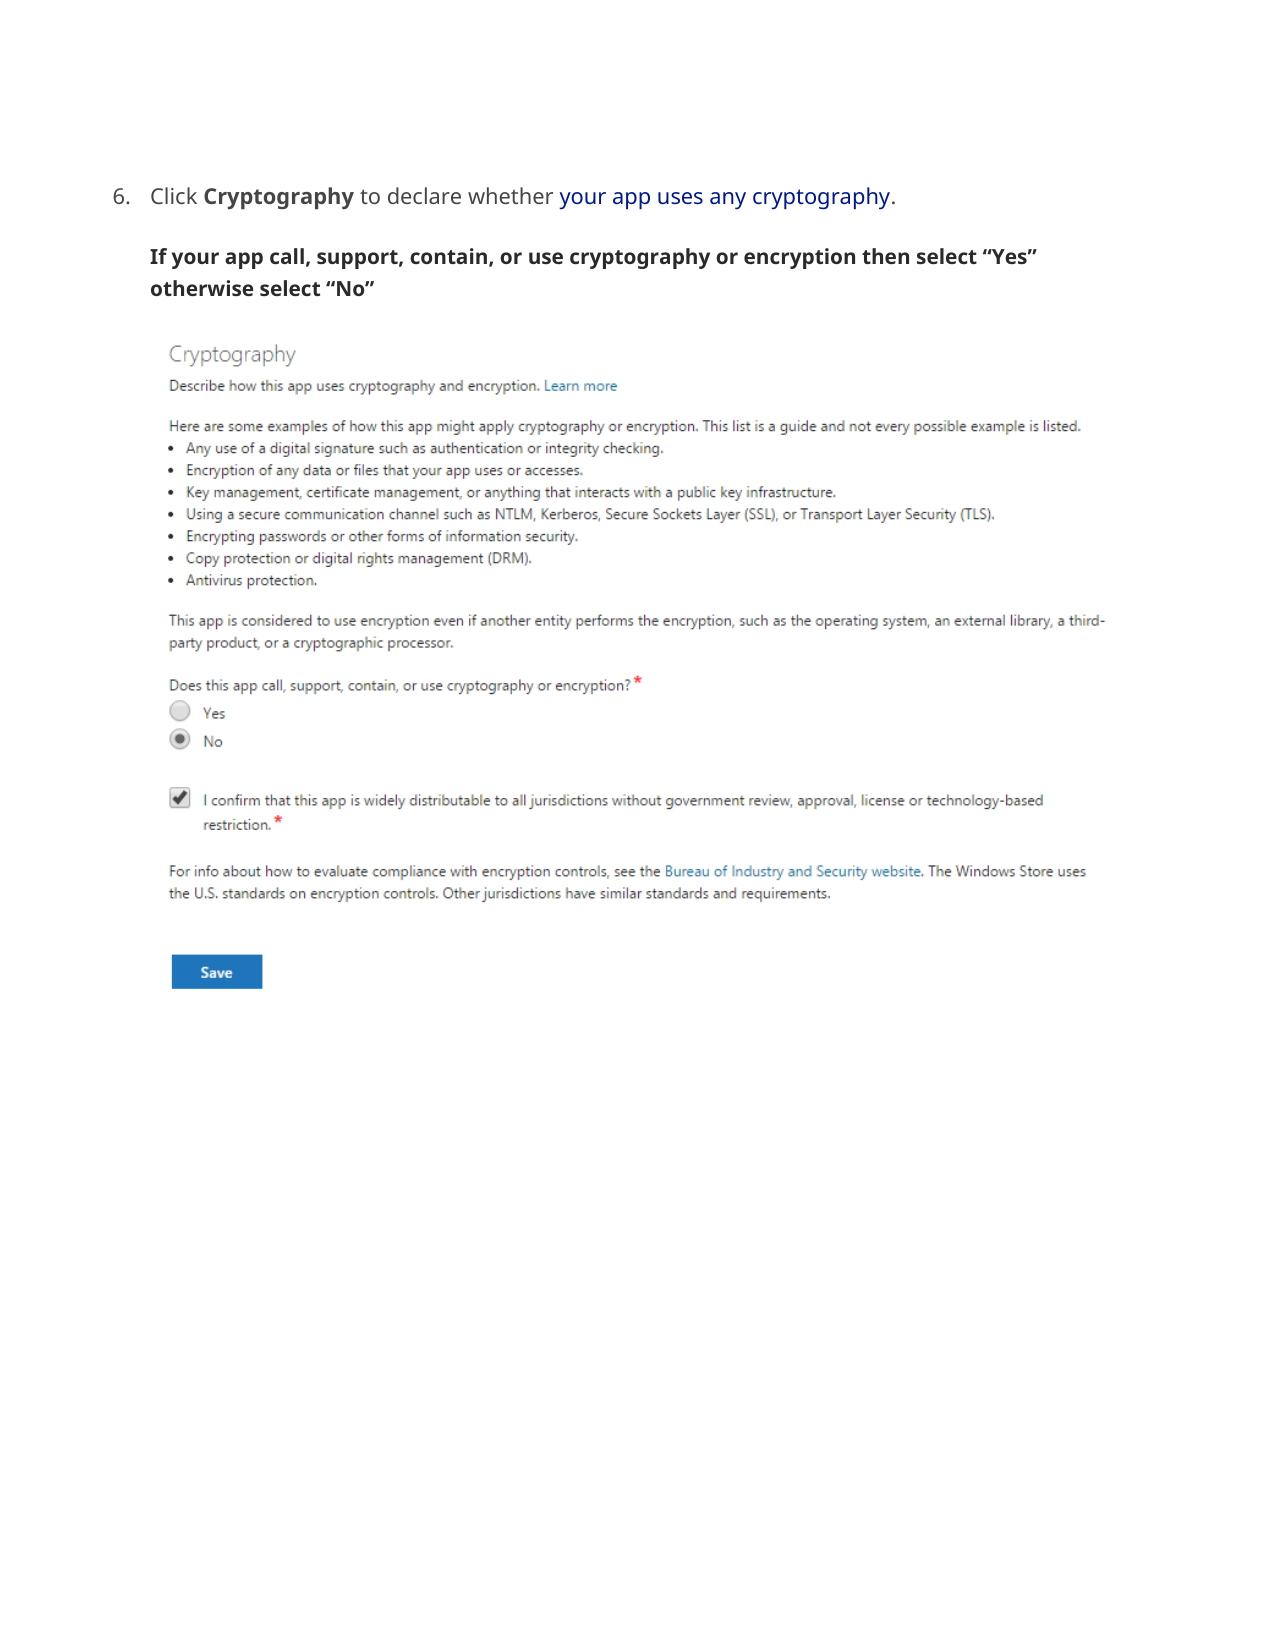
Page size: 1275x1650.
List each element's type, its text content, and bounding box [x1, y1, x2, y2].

list Click Cryptography to declare whether your app uses any cryptography. [112, 179, 1125, 210]
text If your app call, support, contain, or use cryptography or encryption then select “Yes” otherwise select “No” [150, 239, 1125, 302]
picture [150, 331, 1125, 1000]
